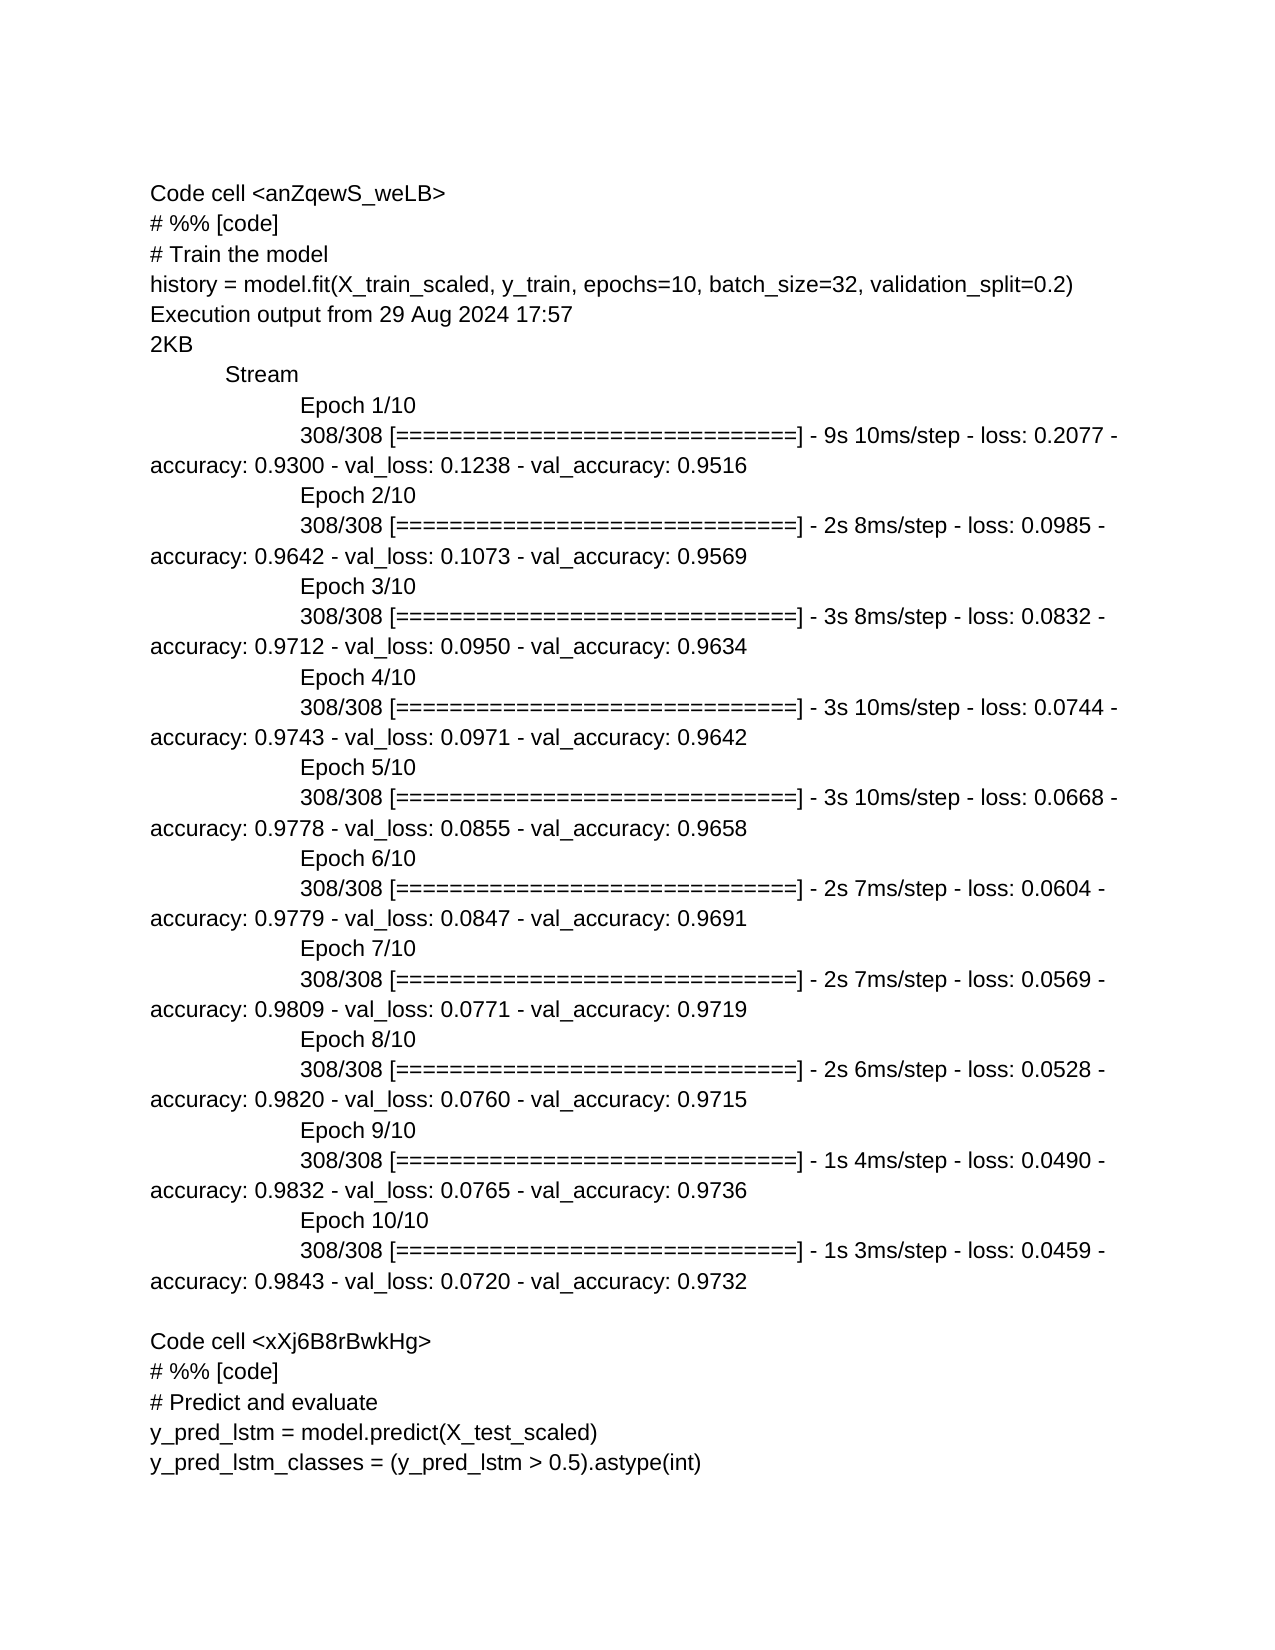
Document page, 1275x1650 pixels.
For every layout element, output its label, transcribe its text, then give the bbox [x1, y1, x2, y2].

text 308/308 [==============================] - 3s 10ms/step - loss: 0.0744 - accuracy: 0.9743 - val_loss: 0.0971 - val_accuracy: 0.9642 [150, 694, 1125, 750]
text 2KB [150, 331, 1125, 358]
text Epoch 10/10 [150, 1207, 1125, 1234]
text 308/308 [==============================] - 9s 10ms/step - loss: 0.2077 - accuracy: 0.9300 - val_loss: 0.1238 - val_accuracy: 0.9516 [150, 422, 1125, 478]
text y_pred_lstm_classes = (y_pred_lstm > 0.5).astype(int) [150, 1449, 1125, 1475]
text Epoch 7/10 [150, 935, 1125, 962]
text 308/308 [==============================] - 2s 7ms/step - loss: 0.0569 - accuracy: 0.9809 - val_loss: 0.0771 - val_accuracy: 0.9719 [150, 966, 1125, 1022]
text Epoch 9/10 [150, 1117, 1125, 1143]
text Epoch 1/10 [150, 392, 1125, 418]
text Stream [150, 361, 1125, 388]
text Code cell <anZqewS_weLB> [150, 180, 1125, 207]
text 308/308 [==============================] - 2s 6ms/step - loss: 0.0528 - accuracy: 0.9820 - val_loss: 0.0760 - val_accuracy: 0.9715 [150, 1056, 1125, 1113]
text y_pred_lstm = model.predict(X_test_scaled) [150, 1419, 1125, 1445]
text 308/308 [==============================] - 3s 8ms/step - loss: 0.0832 - accuracy: 0.9712 - val_loss: 0.0950 - val_accuracy: 0.9634 [150, 603, 1125, 660]
text Epoch 5/10 [150, 754, 1125, 781]
text # Train the model [150, 241, 1125, 267]
text Execution output from 29 Aug 2024 17:57 [150, 301, 1125, 327]
text # Predict and evaluate [150, 1388, 1125, 1415]
text Epoch 6/10 [150, 845, 1125, 871]
text # %% [code] [150, 1358, 1125, 1385]
text history = model.fit(X_train_scaled, y_train, epochs=10, batch_size=32, validation_split=0.2) [150, 271, 1125, 297]
text Code cell <xXj6B8rBwkHg> [150, 1328, 1125, 1354]
text 308/308 [==============================] - 2s 8ms/step - loss: 0.0985 - accuracy: 0.9642 - val_loss: 0.1073 - val_accuracy: 0.9569 [150, 512, 1125, 569]
text Epoch 3/10 [150, 573, 1125, 599]
text 308/308 [==============================] - 3s 10ms/step - loss: 0.0668 - accuracy: 0.9778 - val_loss: 0.0855 - val_accuracy: 0.9658 [150, 784, 1125, 841]
text Epoch 4/10 [150, 663, 1125, 690]
text Epoch 8/10 [150, 1026, 1125, 1052]
text Epoch 2/10 [150, 482, 1125, 509]
text # %% [code] [150, 210, 1125, 237]
text 308/308 [==============================] - 2s 7ms/step - loss: 0.0604 - accuracy: 0.9779 - val_loss: 0.0847 - val_accuracy: 0.9691 [150, 875, 1125, 932]
text 308/308 [==============================] - 1s 3ms/step - loss: 0.0459 - accuracy: 0.9843 - val_loss: 0.0720 - val_accuracy: 0.9732 [150, 1237, 1125, 1294]
text 308/308 [==============================] - 1s 4ms/step - loss: 0.0490 - accuracy: 0.9832 - val_loss: 0.0765 - val_accuracy: 0.9736 [150, 1147, 1125, 1203]
